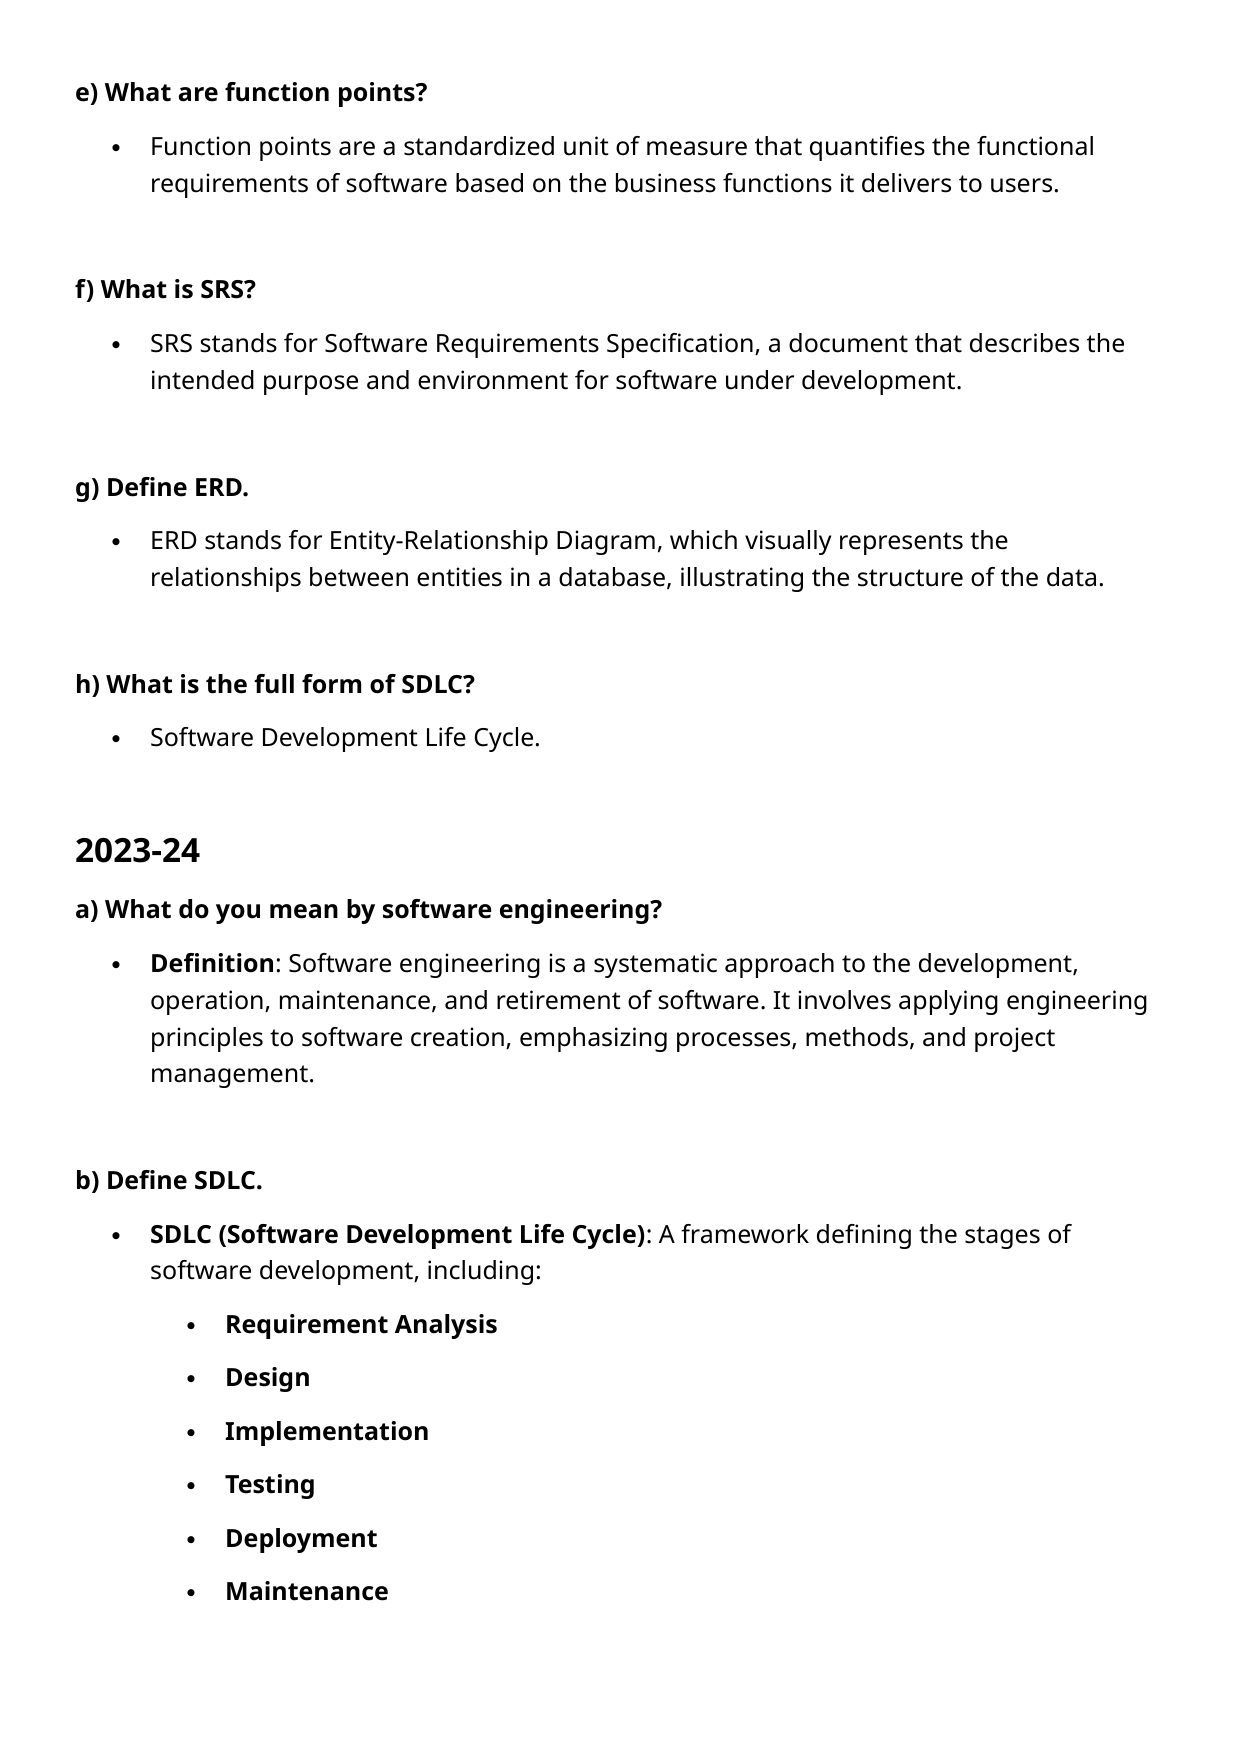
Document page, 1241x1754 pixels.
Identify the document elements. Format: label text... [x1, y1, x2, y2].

list Definition: Software engineering is a systematic approach to the development, operation, maintenance, and retirement of software. It involves applying engineering principles to software creation, emphasizing processes, methods, and project management. [112, 946, 1165, 1090]
text e) What are function points? [75, 75, 1165, 109]
list Design [187, 1360, 1165, 1394]
text h) What is the full form of SDLC? [75, 666, 1165, 700]
list ERD stands for Entity-Relationship Diagram, which visually represents the relationships between entities in a database, illustrating the structure of the data. [112, 523, 1165, 593]
list Deployment [187, 1520, 1165, 1554]
list Function points are a standardized unit of measure that quantifies the functional requirements of software based on the business functions it delivers to users. [112, 128, 1165, 199]
list Testing [187, 1467, 1165, 1501]
text 2023-24 [75, 827, 1165, 872]
list SDLC (Software Development Life Cycle): A framework defining the stages of software development, including: [112, 1216, 1165, 1287]
text b) Define SDLC. [75, 1163, 1165, 1197]
list Maintenance [187, 1574, 1165, 1608]
text a) What do you mean by software engineering? [75, 892, 1165, 926]
text f) What is SRS? [75, 272, 1165, 306]
list SRS stands for Software Requirements Specification, a document that describes the intended purpose and environment for software under development. [112, 326, 1165, 396]
list Software Development Life Cycle. [112, 720, 1165, 754]
list Implementation [187, 1413, 1165, 1447]
text g) Define ERD. [75, 469, 1165, 503]
list Requirement Analysis [187, 1306, 1165, 1341]
